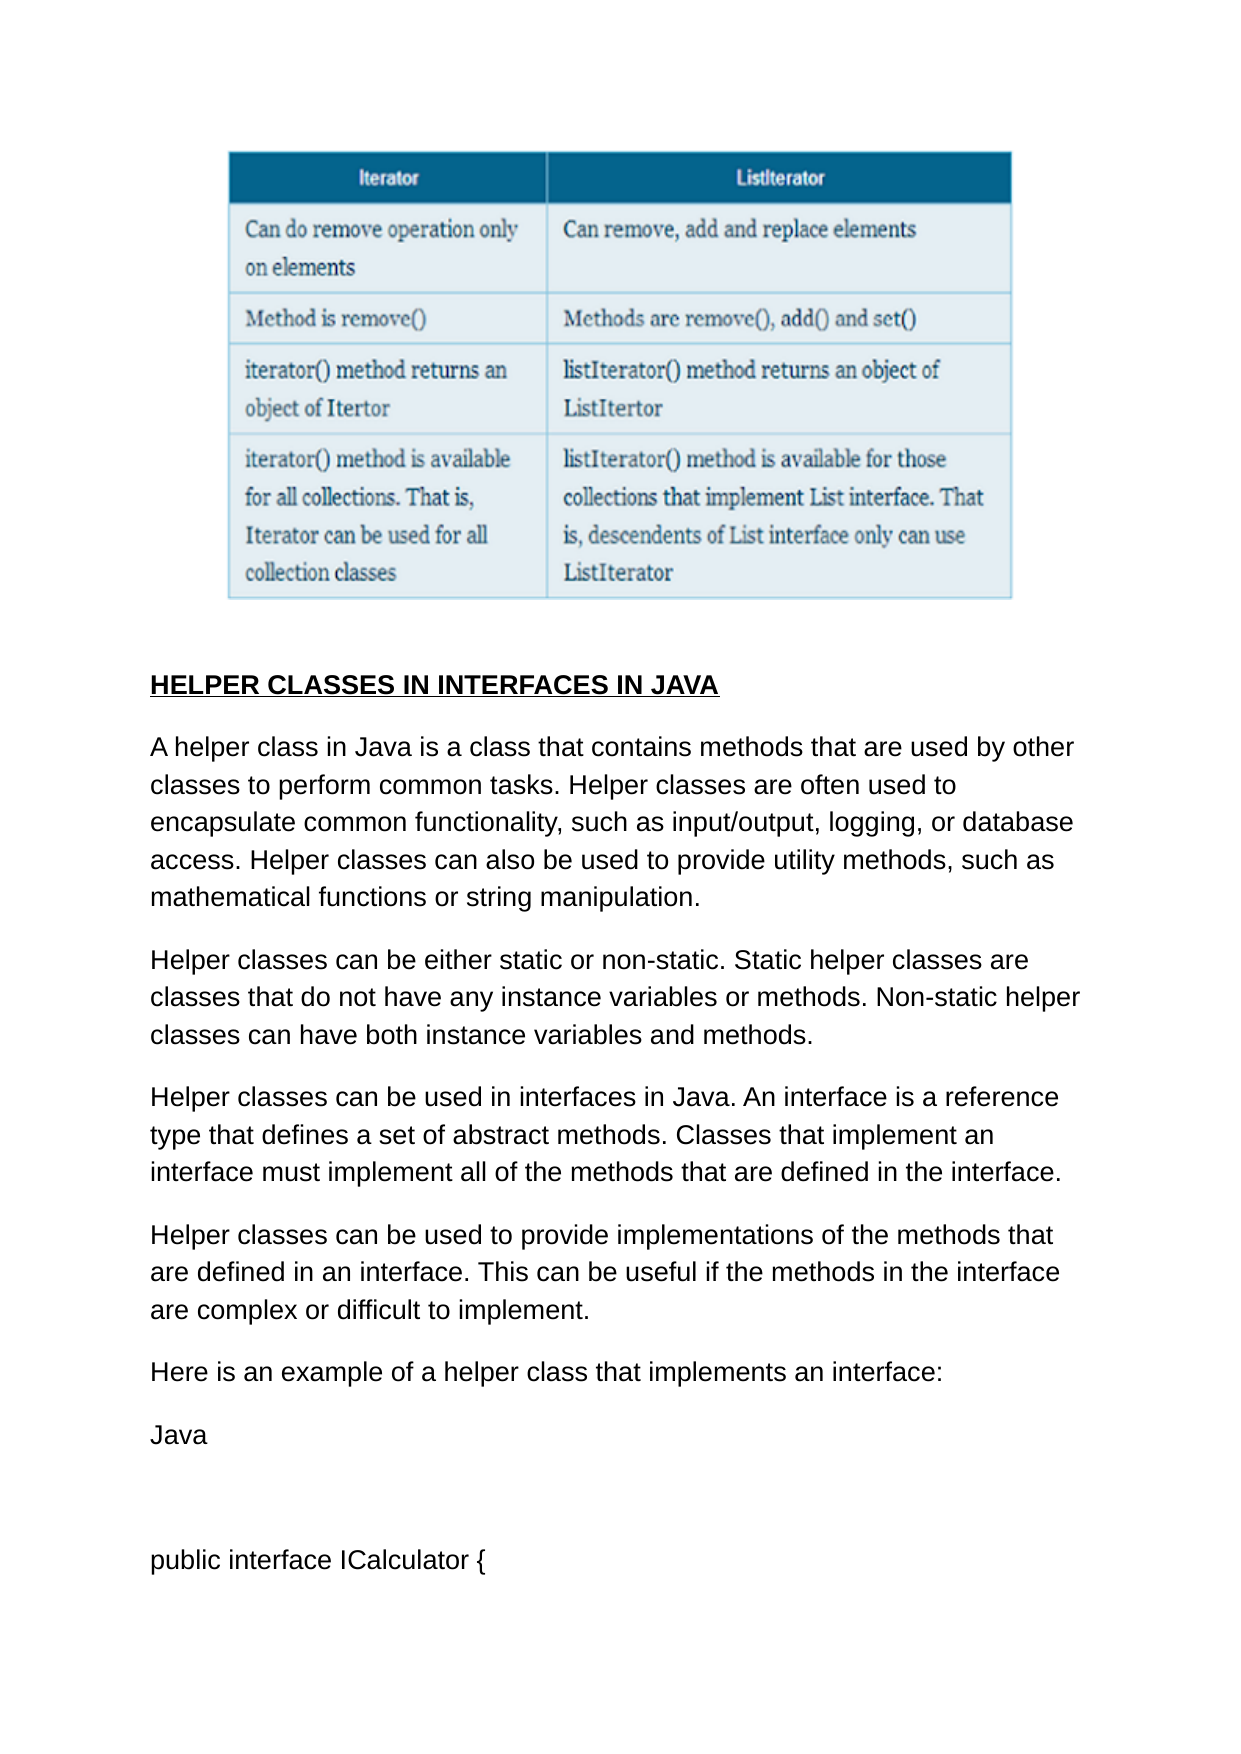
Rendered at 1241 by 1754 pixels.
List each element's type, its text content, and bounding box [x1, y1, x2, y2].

picture [225, 150, 1015, 600]
text A helper class in Java is a class that contains methods that are used by other classes to perform common tasks. Helper classes are often used to encapsulate common functionality, such as input/output, logging, or database access. Helper classes can also be used to provide utility methods, such as mathematical functions or string manipulation. [150, 725, 1090, 912]
text Here is an example of a helper class that implements an interface: [150, 1350, 1090, 1387]
text Helper classes can be used to provide implementations of the methods that are defined in an interface. This can be useful if the methods in the interface are complex or difficult to implement. [150, 1212, 1090, 1325]
text Helper classes can be either static or non-static. Static helper classes are classes that do not have any instance variables or methods. Non-static helper classes can have both instance variables and methods. [150, 937, 1090, 1050]
text public interface ICalculator { [150, 1537, 1090, 1575]
text HELPER CLASSES IN INTERFACES IN JAVA [150, 625, 1090, 700]
text Java [150, 1412, 1090, 1450]
text Helper classes can be used in interfaces in Java. An interface is a reference type that defines a set of abstract methods. Classes that implement an interface must implement all of the methods that are defined in the interface. [150, 1075, 1090, 1187]
